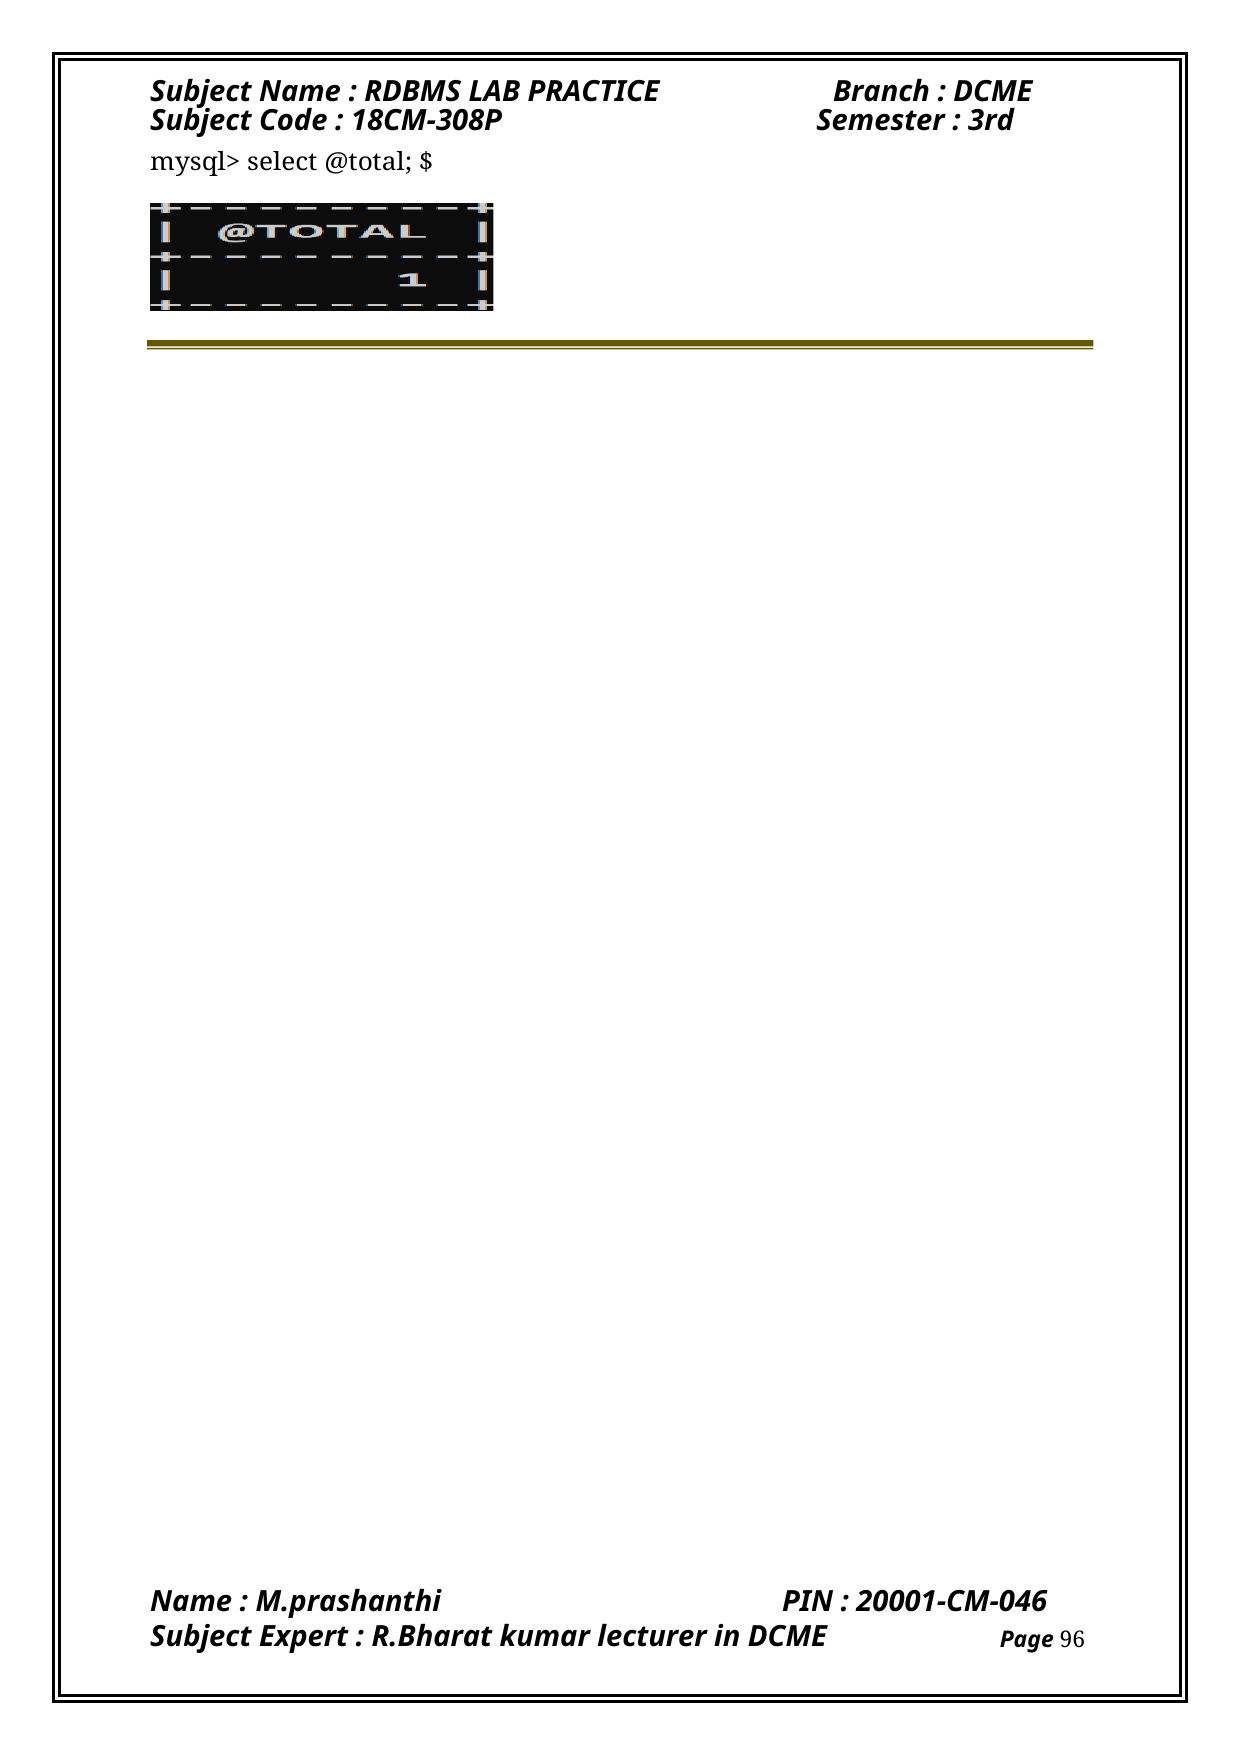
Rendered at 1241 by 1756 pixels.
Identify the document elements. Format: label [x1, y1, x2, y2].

picture [150, 203, 494, 311]
text [150, 144, 551, 178]
